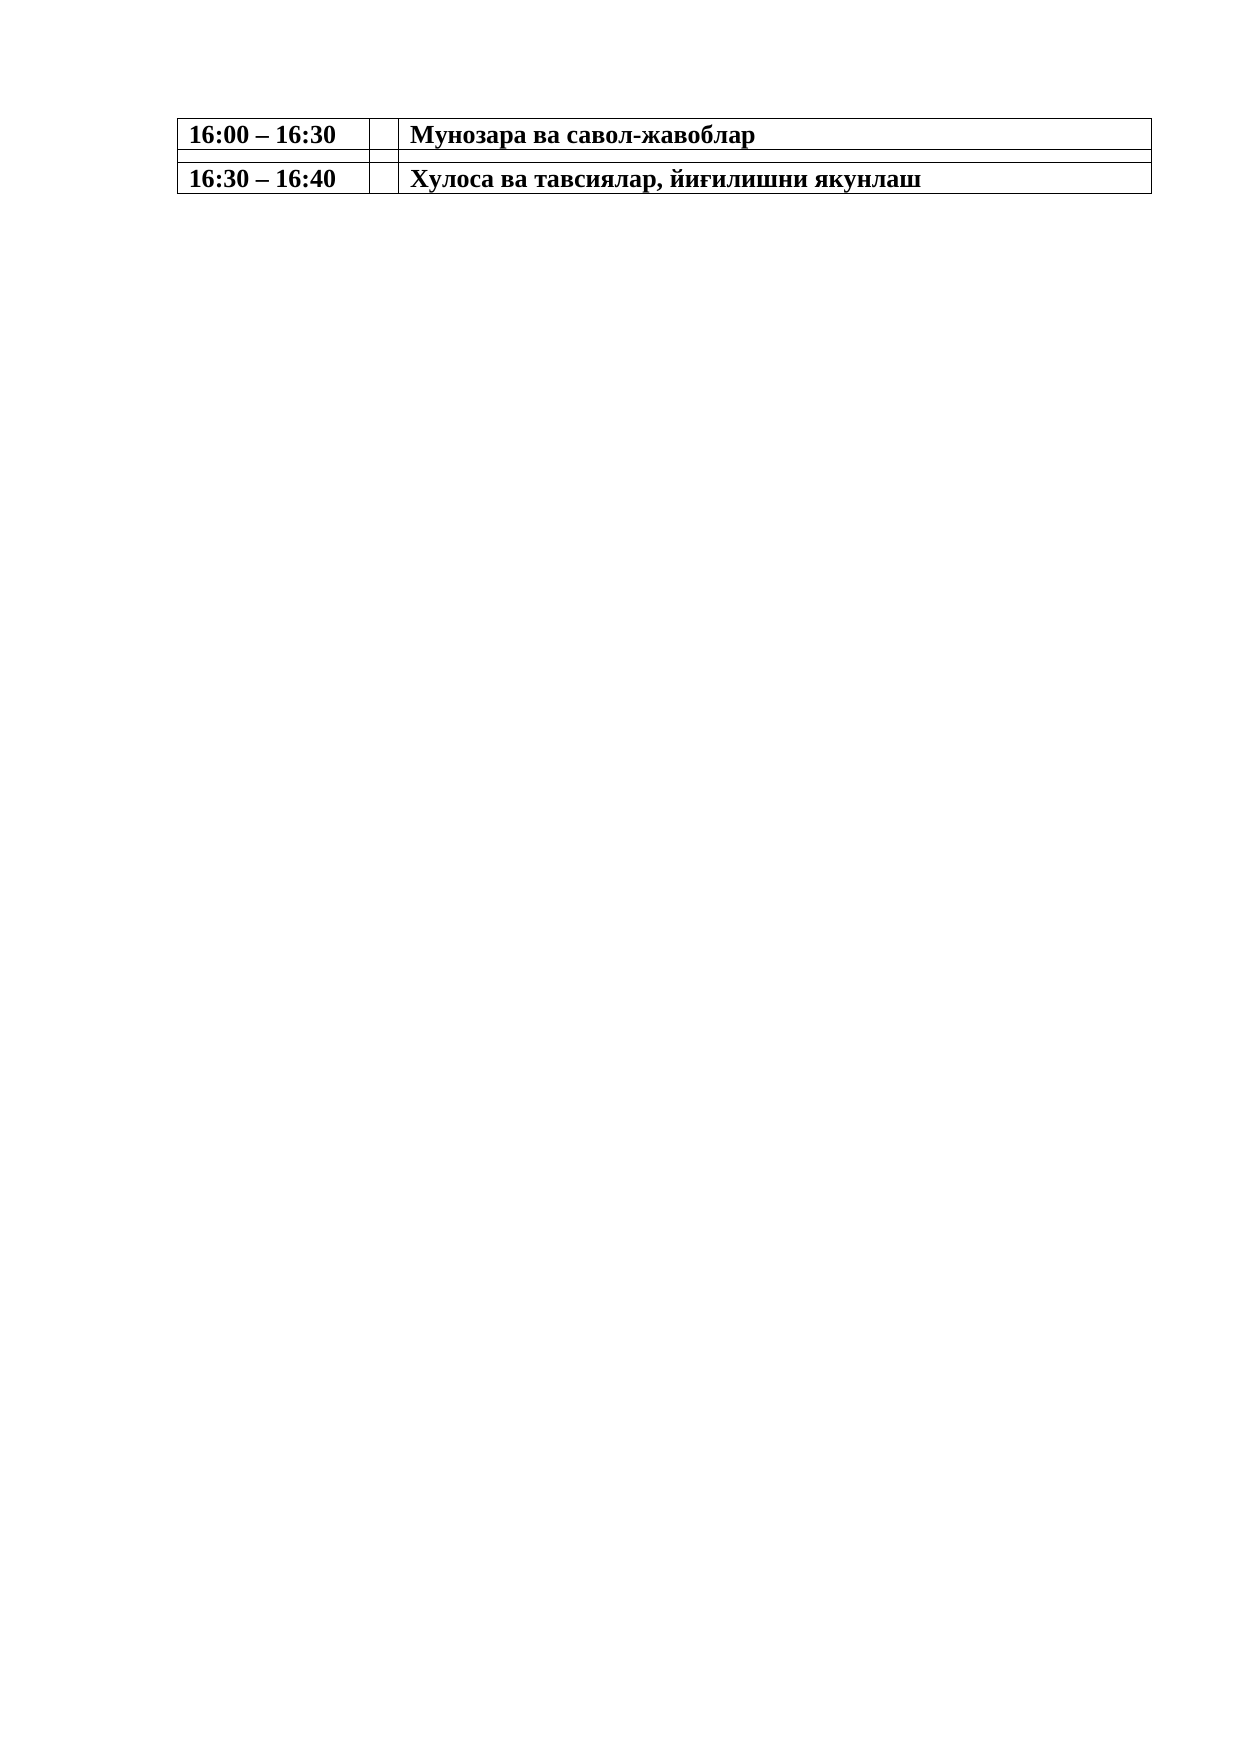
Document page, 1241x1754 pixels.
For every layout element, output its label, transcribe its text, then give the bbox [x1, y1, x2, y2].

table_cell Хулоса ва тавсиялар, йиғилишни якунлаш [399, 163, 1151, 193]
table_cell [370, 150, 398, 162]
table_cell [178, 150, 369, 162]
table_cell [399, 150, 1151, 162]
table_cell Мунозара ва савол-жавоблар [399, 119, 1151, 149]
table_cell 16:00 – 16:30 [178, 119, 369, 149]
table_cell [370, 163, 398, 193]
table_cell [370, 119, 398, 149]
table_cell 16:30 – 16:40 [178, 163, 369, 193]
